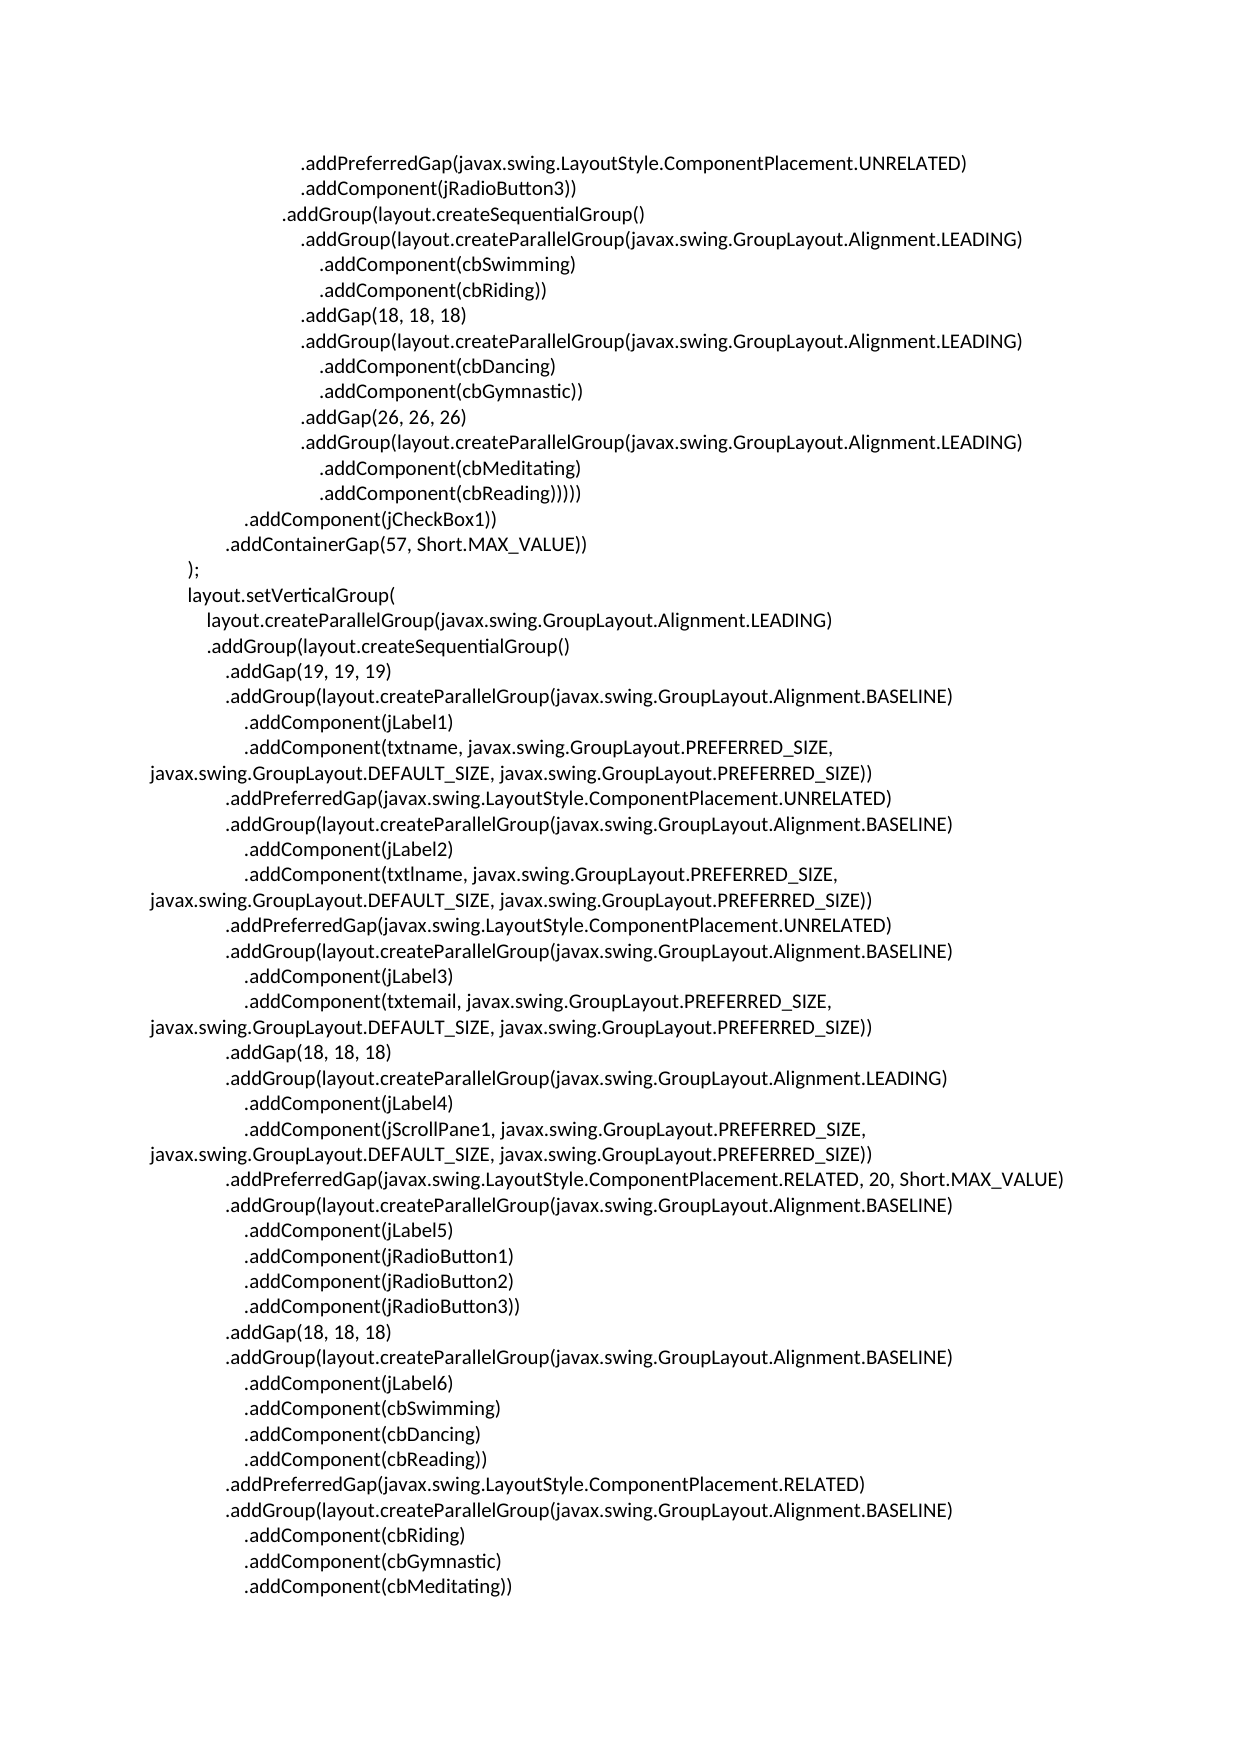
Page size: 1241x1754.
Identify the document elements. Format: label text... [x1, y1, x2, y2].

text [150, 201, 1090, 226]
text .addComponent(cbGymnastic)) [150, 379, 1090, 404]
text .addPreferredGap(javax.swing.LayoutStyle.ComponentPlacement.UNRELATED) [150, 912, 1090, 938]
text .addComponent(cbRiding) [150, 1522, 1090, 1548]
text .addPreferredGap(javax.swing.LayoutStyle.ComponentPlacement.UNRELATED) [150, 785, 1090, 811]
text .addComponent(cbReading))))) [150, 480, 1090, 506]
text .addContainerGap(57, Short.MAX_VALUE)) [150, 531, 1090, 557]
text layout.createParallelGroup(javax.swing.GroupLayout.Alignment.LEADING) [150, 607, 1090, 633]
text .addPreferredGap(javax.swing.LayoutStyle.ComponentPlacement.RELATED, 20, Short.MAX_VALUE) [150, 1167, 1090, 1192]
text .addComponent(cbSwimming) [150, 252, 1090, 277]
text .addComponent(txtlname, javax.swing.GroupLayout.PREFERRED_SIZE, javax.swing.GroupLayout.DEFAULT_SIZE, javax.swing.GroupLayout.PREFERRED_SIZE)) [150, 862, 1090, 912]
text .addComponent(cbMeditating)) [150, 1573, 1090, 1599]
text .addPreferredGap(javax.swing.LayoutStyle.ComponentPlacement.RELATED) [150, 1472, 1090, 1497]
text .addGroup(layout.createSequentialGroup() [150, 633, 1090, 658]
text .addComponent(cbDancing) [150, 353, 1090, 379]
text .addGroup(layout.createParallelGroup(javax.swing.GroupLayout.Alignment.LEADING) [150, 429, 1090, 455]
text .addGap(18, 18, 18) [150, 1319, 1090, 1344]
text .addComponent(cbDancing) [150, 1421, 1090, 1446]
text .addPreferredGap(javax.swing.LayoutStyle.ComponentPlacement.UNRELATED) [150, 150, 1090, 175]
text .addGroup(layout.createParallelGroup(javax.swing.GroupLayout.Alignment.LEADING) [150, 328, 1090, 353]
text .addGroup(layout.createParallelGroup(javax.swing.GroupLayout.Alignment.BASELINE) [150, 811, 1090, 836]
text .addComponent(jRadioButton1) [150, 1243, 1090, 1268]
text .addGroup(layout.createParallelGroup(javax.swing.GroupLayout.Alignment.BASELINE) [150, 1192, 1090, 1217]
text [150, 1497, 1090, 1522]
text layout.setVerticalGroup( [150, 582, 1090, 607]
text .addGap(26, 26, 26) [150, 404, 1090, 429]
text .addGap(19, 19, 19) [150, 658, 1090, 684]
text .addGap(18, 18, 18) [150, 1039, 1090, 1065]
text .addGroup(layout.createParallelGroup(javax.swing.GroupLayout.Alignment.BASELINE) [150, 938, 1090, 963]
text .addComponent(txtname, javax.swing.GroupLayout.PREFERRED_SIZE, javax.swing.GroupLayout.DEFAULT_SIZE, javax.swing.GroupLayout.PREFERRED_SIZE)) [150, 734, 1090, 785]
text .addComponent(cbMeditating) [150, 455, 1090, 480]
text .addComponent(jLabel2) [150, 836, 1090, 862]
text .addComponent(jLabel1) [150, 709, 1090, 734]
text .addComponent(jRadioButton3)) [150, 175, 1090, 201]
text .addComponent(jLabel4) [150, 1090, 1090, 1116]
text .addComponent(jLabel5) [150, 1217, 1090, 1243]
text .addComponent(jCheckBox1)) [150, 506, 1090, 531]
text .addComponent(txtemail, javax.swing.GroupLayout.PREFERRED_SIZE, javax.swing.GroupLayout.DEFAULT_SIZE, javax.swing.GroupLayout.PREFERRED_SIZE)) [150, 989, 1090, 1039]
text .addComponent(cbRiding)) [150, 277, 1090, 302]
text .addComponent(jLabel6) [150, 1370, 1090, 1395]
text .addGroup(layout.createParallelGroup(javax.swing.GroupLayout.Alignment.LEADING) [150, 226, 1090, 252]
text .addComponent(cbReading)) [150, 1446, 1090, 1472]
text .addGroup(layout.createParallelGroup(javax.swing.GroupLayout.Alignment.BASELINE) [150, 684, 1090, 709]
text .addComponent(cbSwimming) [150, 1395, 1090, 1421]
text .addGroup(layout.createParallelGroup(javax.swing.GroupLayout.Alignment.LEADING) [150, 1065, 1090, 1090]
text .addGroup(layout.createParallelGroup(javax.swing.GroupLayout.Alignment.BASELINE) [150, 1344, 1090, 1370]
text .addComponent(jRadioButton3)) [150, 1294, 1090, 1319]
text .addComponent(jScrollPane1, javax.swing.GroupLayout.PREFERRED_SIZE, javax.swing.GroupLayout.DEFAULT_SIZE, javax.swing.GroupLayout.PREFERRED_SIZE)) [150, 1116, 1090, 1167]
text .addComponent(cbGymnastic) [150, 1548, 1090, 1573]
text .addGap(18, 18, 18) [150, 302, 1090, 328]
text .addComponent(jRadioButton2) [150, 1268, 1090, 1294]
text ); [150, 557, 1090, 582]
text .addComponent(jLabel3) [150, 963, 1090, 989]
